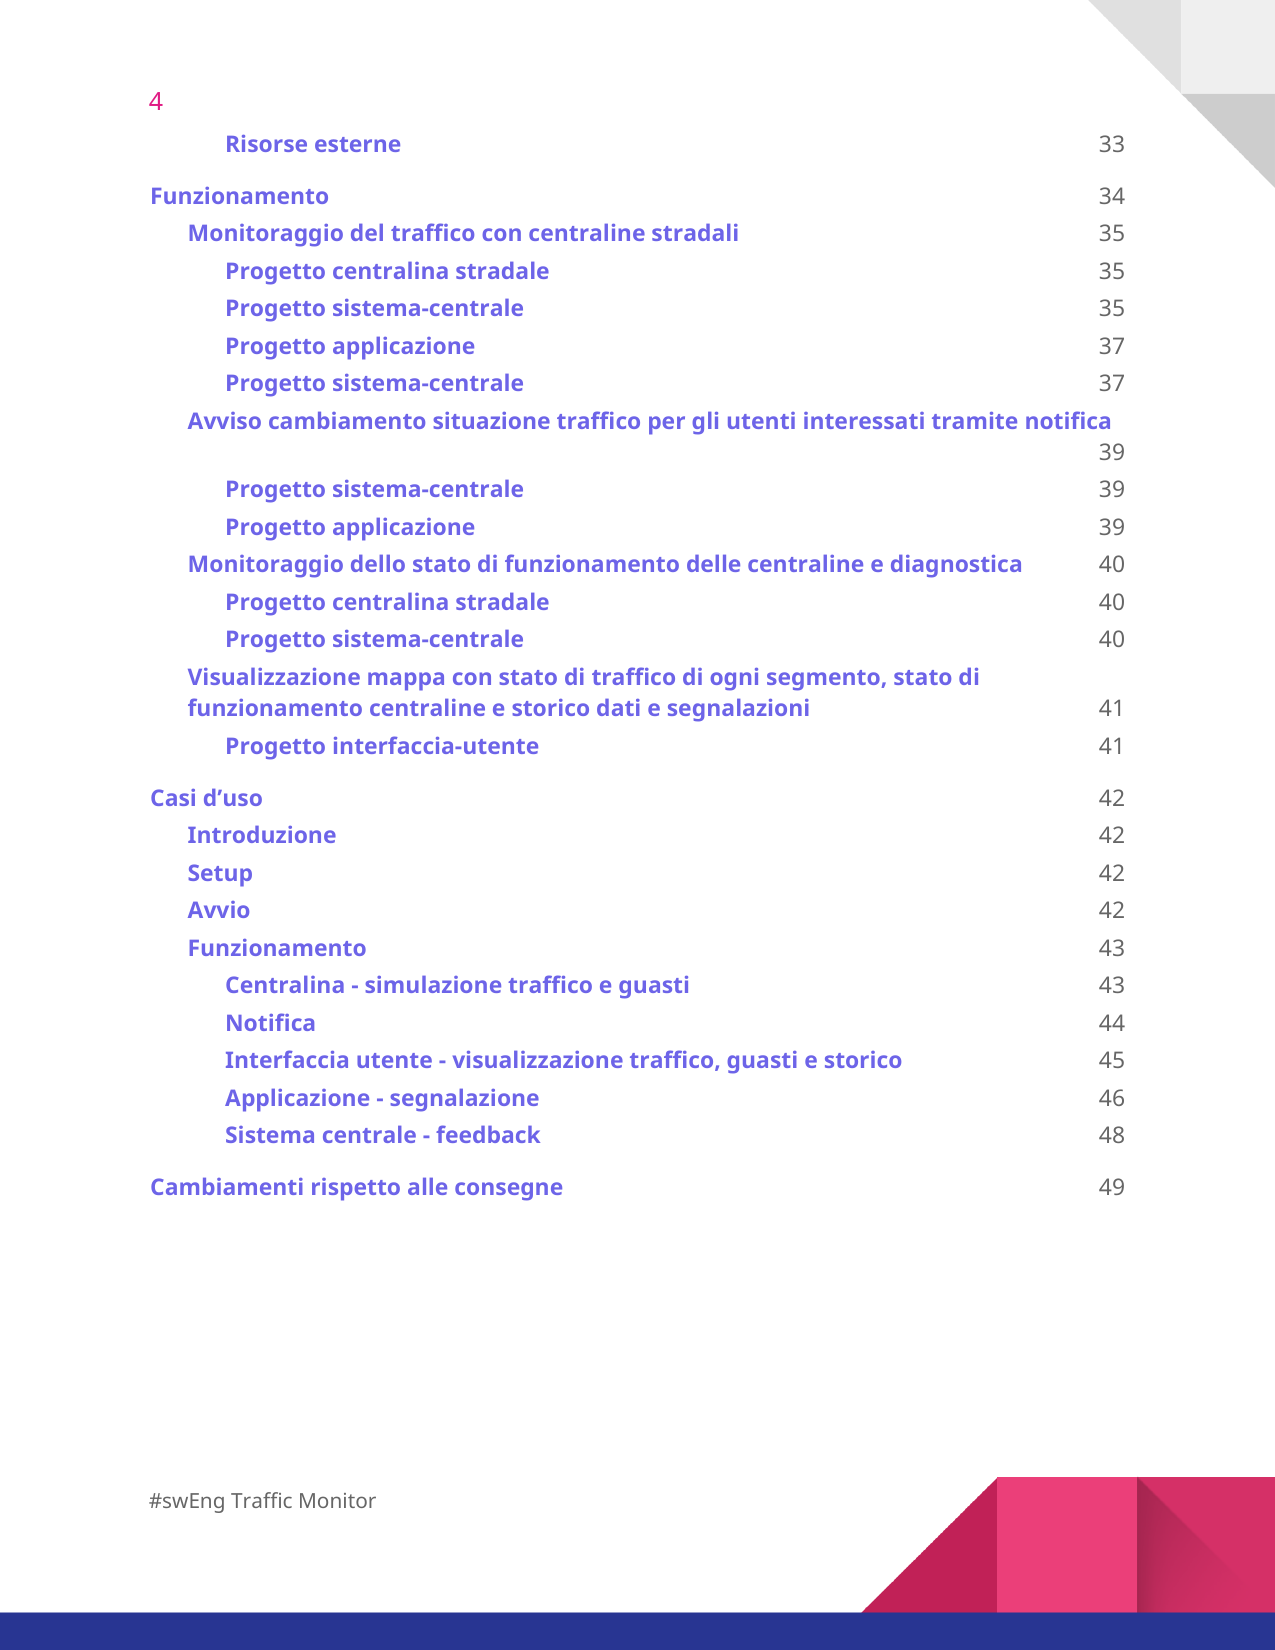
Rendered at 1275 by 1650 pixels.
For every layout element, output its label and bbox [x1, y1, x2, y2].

picture [0, 1475, 1275, 1650]
picture [1087, 0, 1275, 188]
